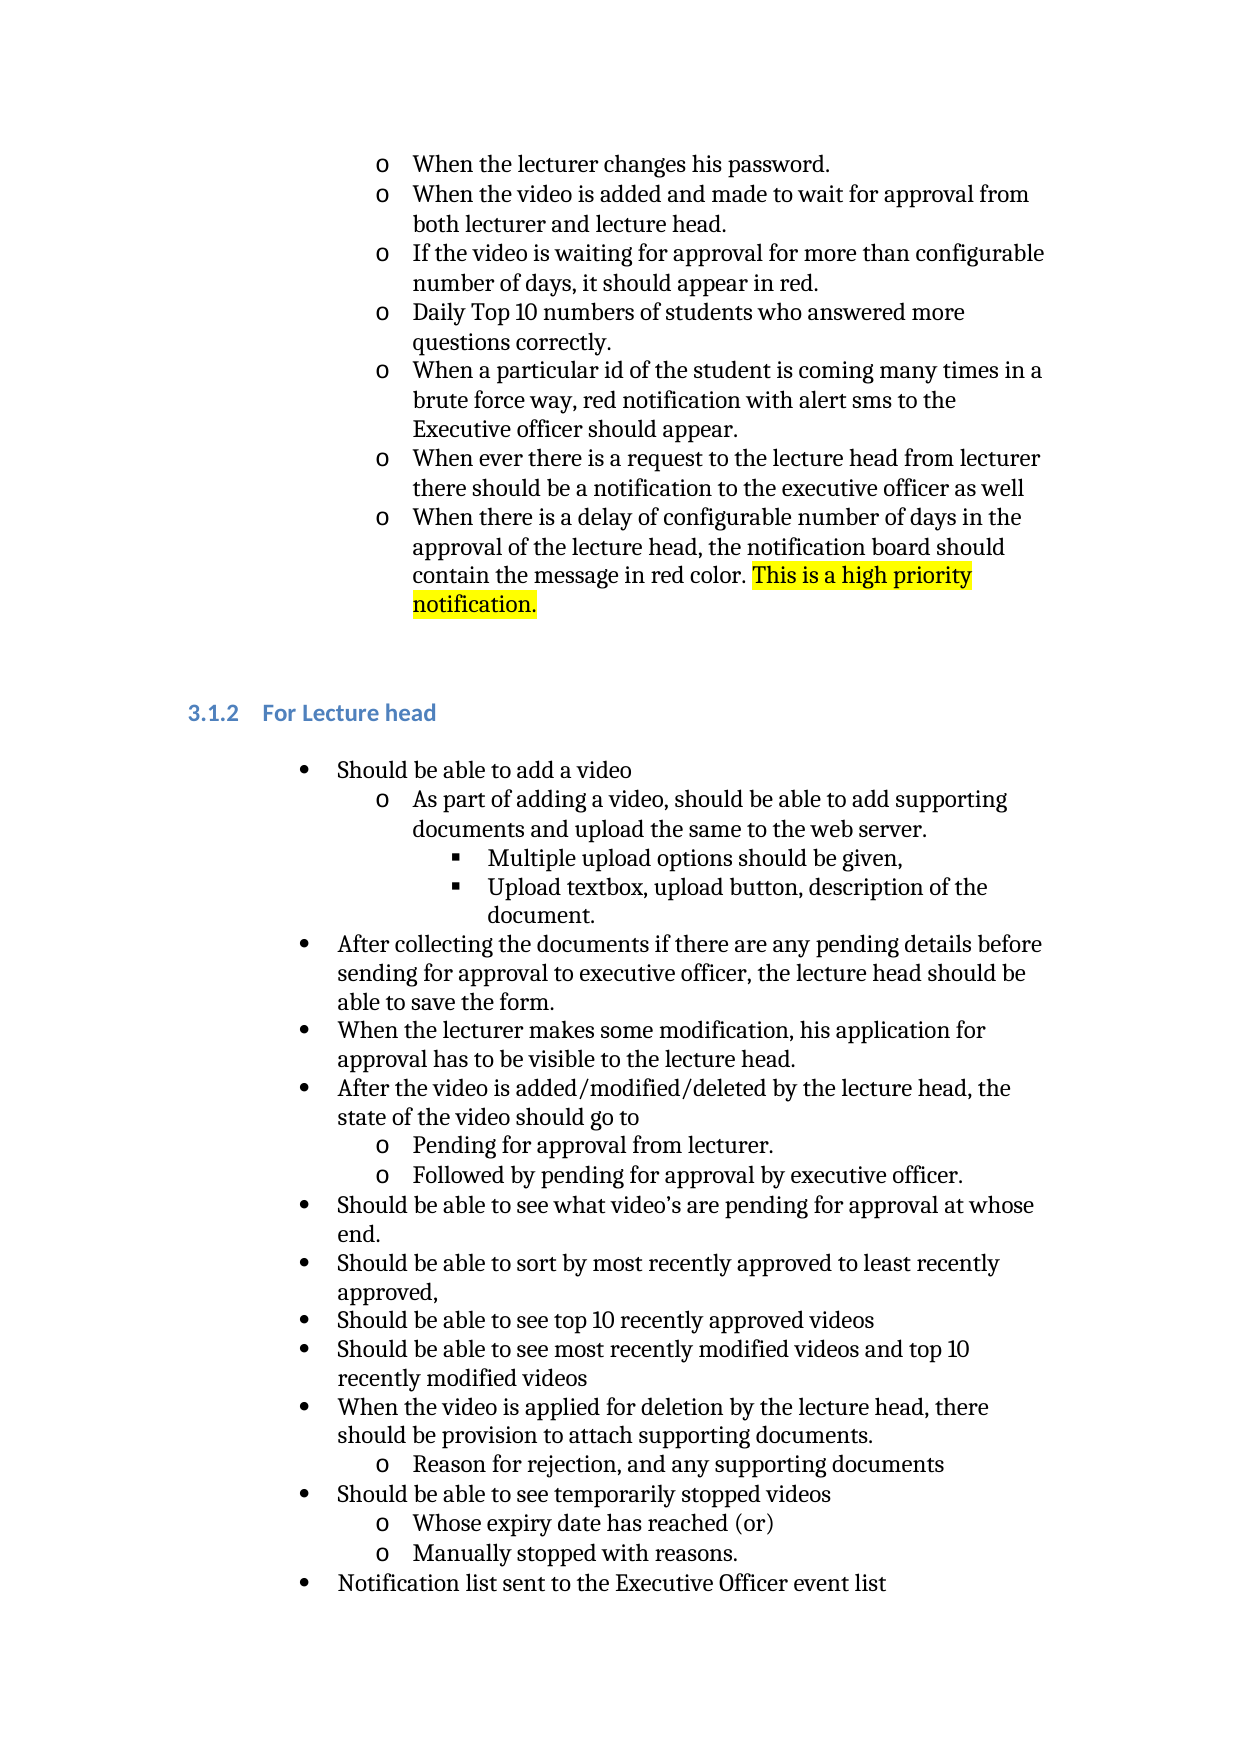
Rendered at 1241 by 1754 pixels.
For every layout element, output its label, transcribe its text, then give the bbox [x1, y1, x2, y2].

list When a particular id of the student is coming many times in a brute force way, red notification with alert sms to the Executive officer should appear. [375, 356, 1053, 444]
list Pending for approval from lecturer. [375, 1131, 1053, 1161]
subtitle For Lecture head [187, 697, 1053, 728]
list Should be able to sort by most recently approved to least recently approved, [300, 1249, 1053, 1306]
list Upload textbox, upload button, description of the document. [450, 873, 1053, 930]
list Reason for rejection, and any supporting documents [375, 1450, 1053, 1480]
list Should be able to see what video’s are pending for approval at whose end. [300, 1191, 1053, 1249]
list If the video is waiting for approval for more than configurable number of days, it should appear in red. [375, 239, 1053, 297]
list Whose expiry date has reached (or) [375, 1509, 1053, 1539]
list Daily Top 10 numbers of students who answered more questions correctly. [375, 297, 1053, 356]
list When the lecturer makes some modification, his application for approval has to be visible to the lecture head. [300, 1016, 1053, 1074]
list When ever there is a request to the lecture head from lecturer there should be a notification to the executive officer as well [375, 444, 1053, 502]
list Should be able to add a video [300, 756, 1053, 785]
list As part of adding a video, should be able to add supporting documents and upload the same to the web server. [375, 785, 1053, 844]
list Should be able to see most recently modified videos and top 10 recently modified videos [300, 1335, 1053, 1393]
list After collecting the documents if there are any pending details before sending for approval to executive officer, the lecture head should be able to save the form. [300, 930, 1053, 1016]
list Manually stopped with reasons. [375, 1539, 1053, 1569]
list When the video is added and made to wait for approval from both lecturer and lecture head. [375, 180, 1053, 239]
list After the video is added/modified/deleted by the lecture head, the state of the video should go to [300, 1074, 1053, 1131]
list Notification list sent to the Executive Officer event list [300, 1569, 1053, 1598]
list Followed by pending for approval by executive officer. [375, 1161, 1053, 1191]
list When the video is applied for deletion by the lecture head, there should be provision to attach supporting documents. [300, 1393, 1053, 1450]
list Should be able to see top 10 recently approved videos [300, 1306, 1053, 1335]
list When there is a delay of configurable number of days in the approval of the lecture head, the notification board should contain the message in red color. This is a high priority notification. [375, 502, 1053, 619]
list Multiple upload options should be given, [450, 844, 1053, 873]
list When the lecturer changes his password. [375, 150, 1053, 180]
list Should be able to see temporarily stopped videos [300, 1480, 1053, 1509]
